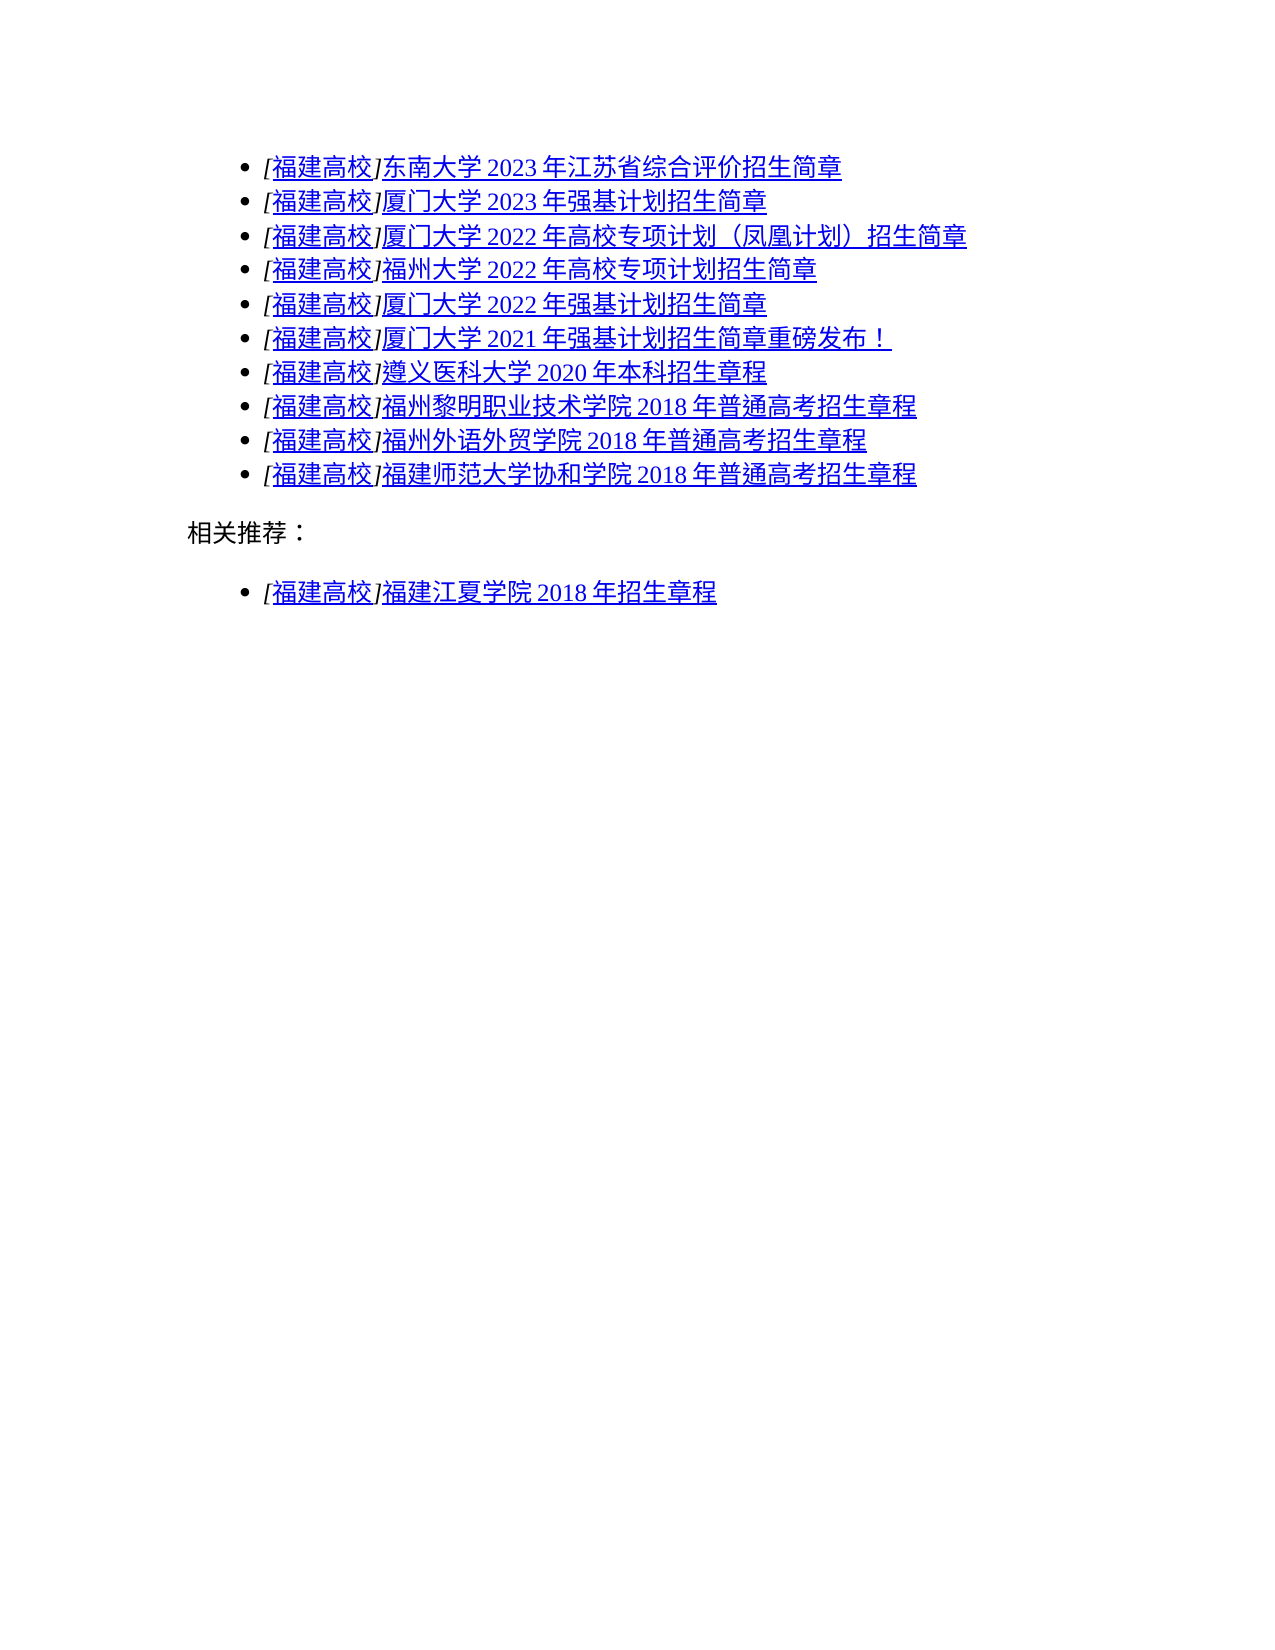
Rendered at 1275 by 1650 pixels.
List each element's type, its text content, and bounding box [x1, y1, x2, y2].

list [福建高校]遵义医科大学2020年本科招生章程 [241, 354, 1087, 388]
list [福建高校]福建师范大学协和学院2018年普通高考招生章程 [241, 457, 1087, 491]
list [福建高校]厦门大学2023年强基计划招生简章 [241, 184, 1087, 218]
list [福建高校]福州大学2022年高校专项计划招生简章 [241, 252, 1087, 286]
list [福建高校]厦门大学2022年高校专项计划（凤凰计划）招生简章 [241, 218, 1087, 252]
list [福建高校]东南大学2023年江苏省综合评价招生简章 [241, 150, 1087, 184]
list [福建高校]厦门大学2022年强基计划招生简章 [241, 286, 1087, 320]
list [福建高校]福州黎明职业技术学院2018年普通高考招生章程 [241, 388, 1087, 422]
text 相关推荐： [187, 516, 1087, 550]
list [福建高校]福州外语外贸学院2018年普通高考招生章程 [241, 422, 1087, 457]
list [福建高校]福建江夏学院2018年招生章程 [241, 575, 1087, 609]
list [福建高校]厦门大学2021年强基计划招生简章重磅发布！ [241, 320, 1087, 354]
